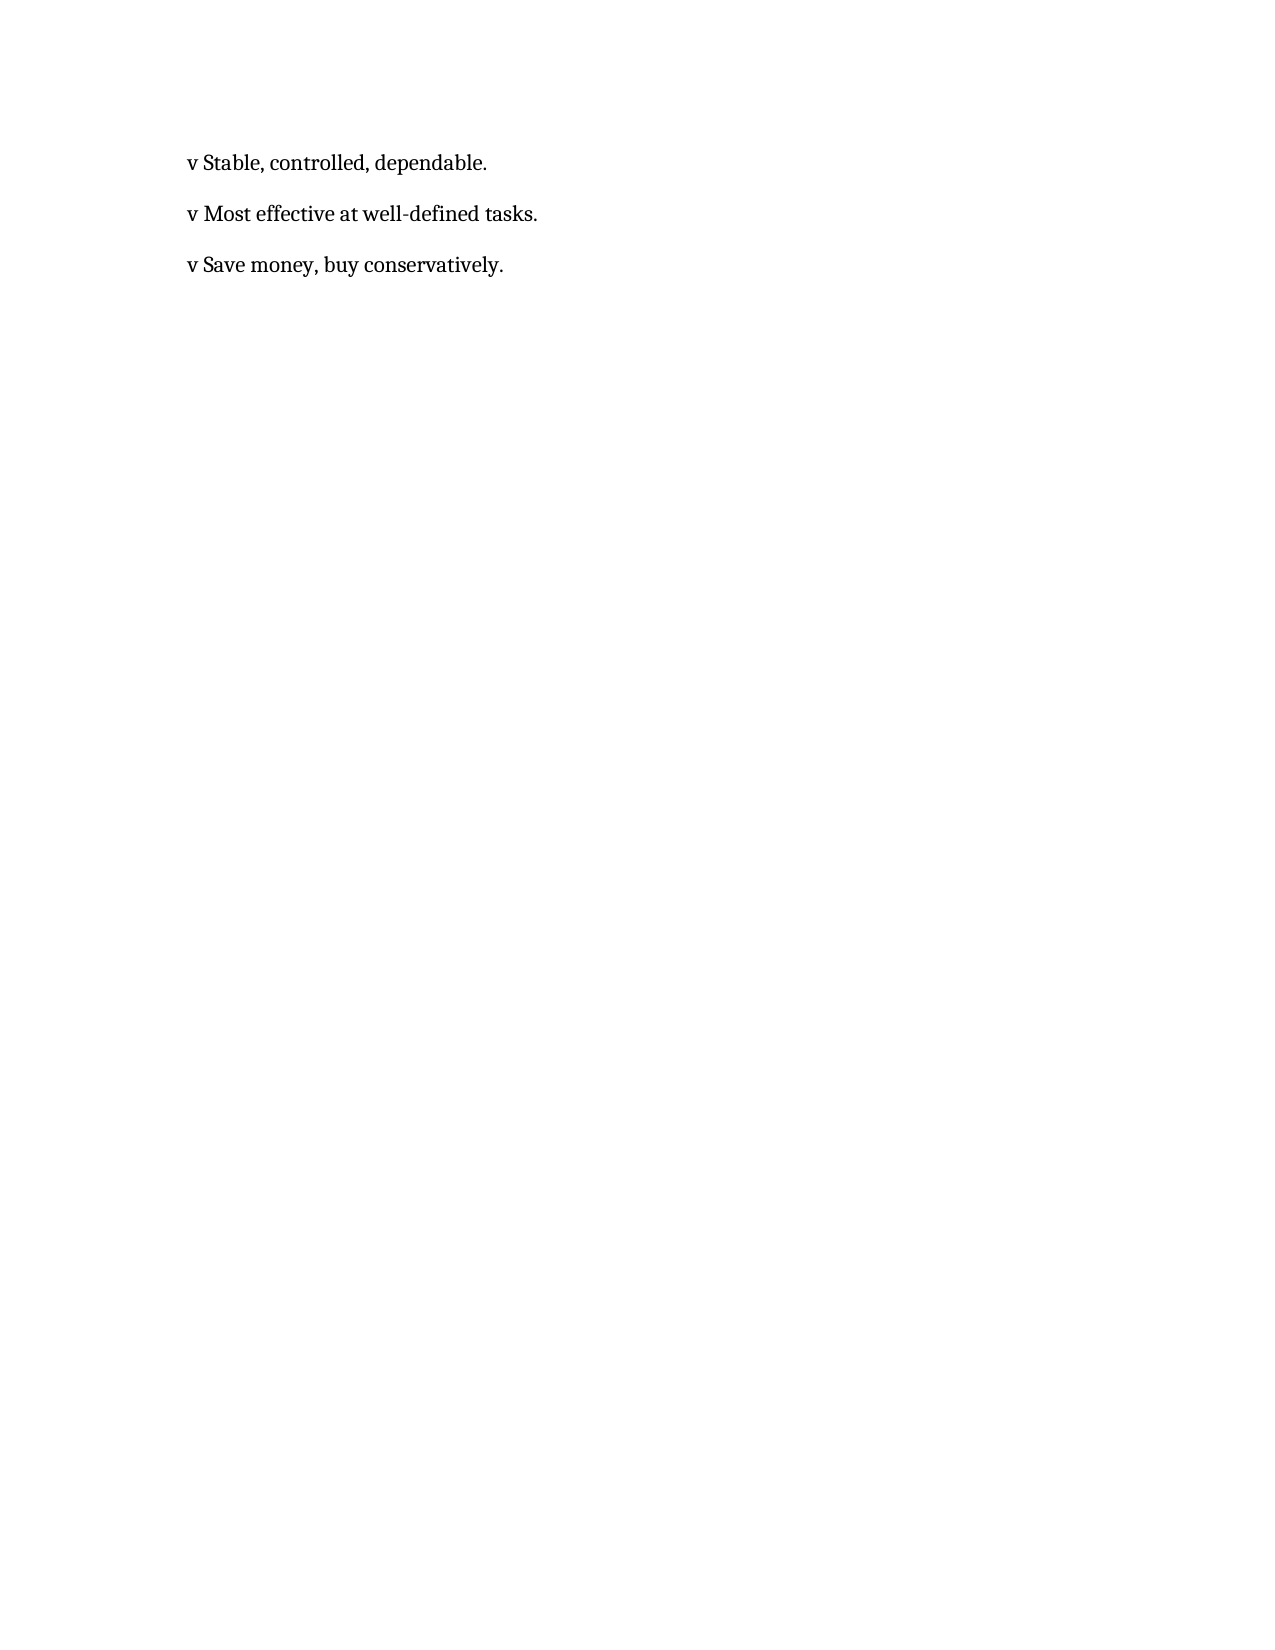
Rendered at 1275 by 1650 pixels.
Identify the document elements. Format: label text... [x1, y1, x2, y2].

text v Save money, buy conservatively. [187, 252, 1087, 278]
text v Stable, controlled, dependable. [187, 150, 1087, 176]
text v Most effective at well-defined tasks. [187, 201, 1087, 227]
